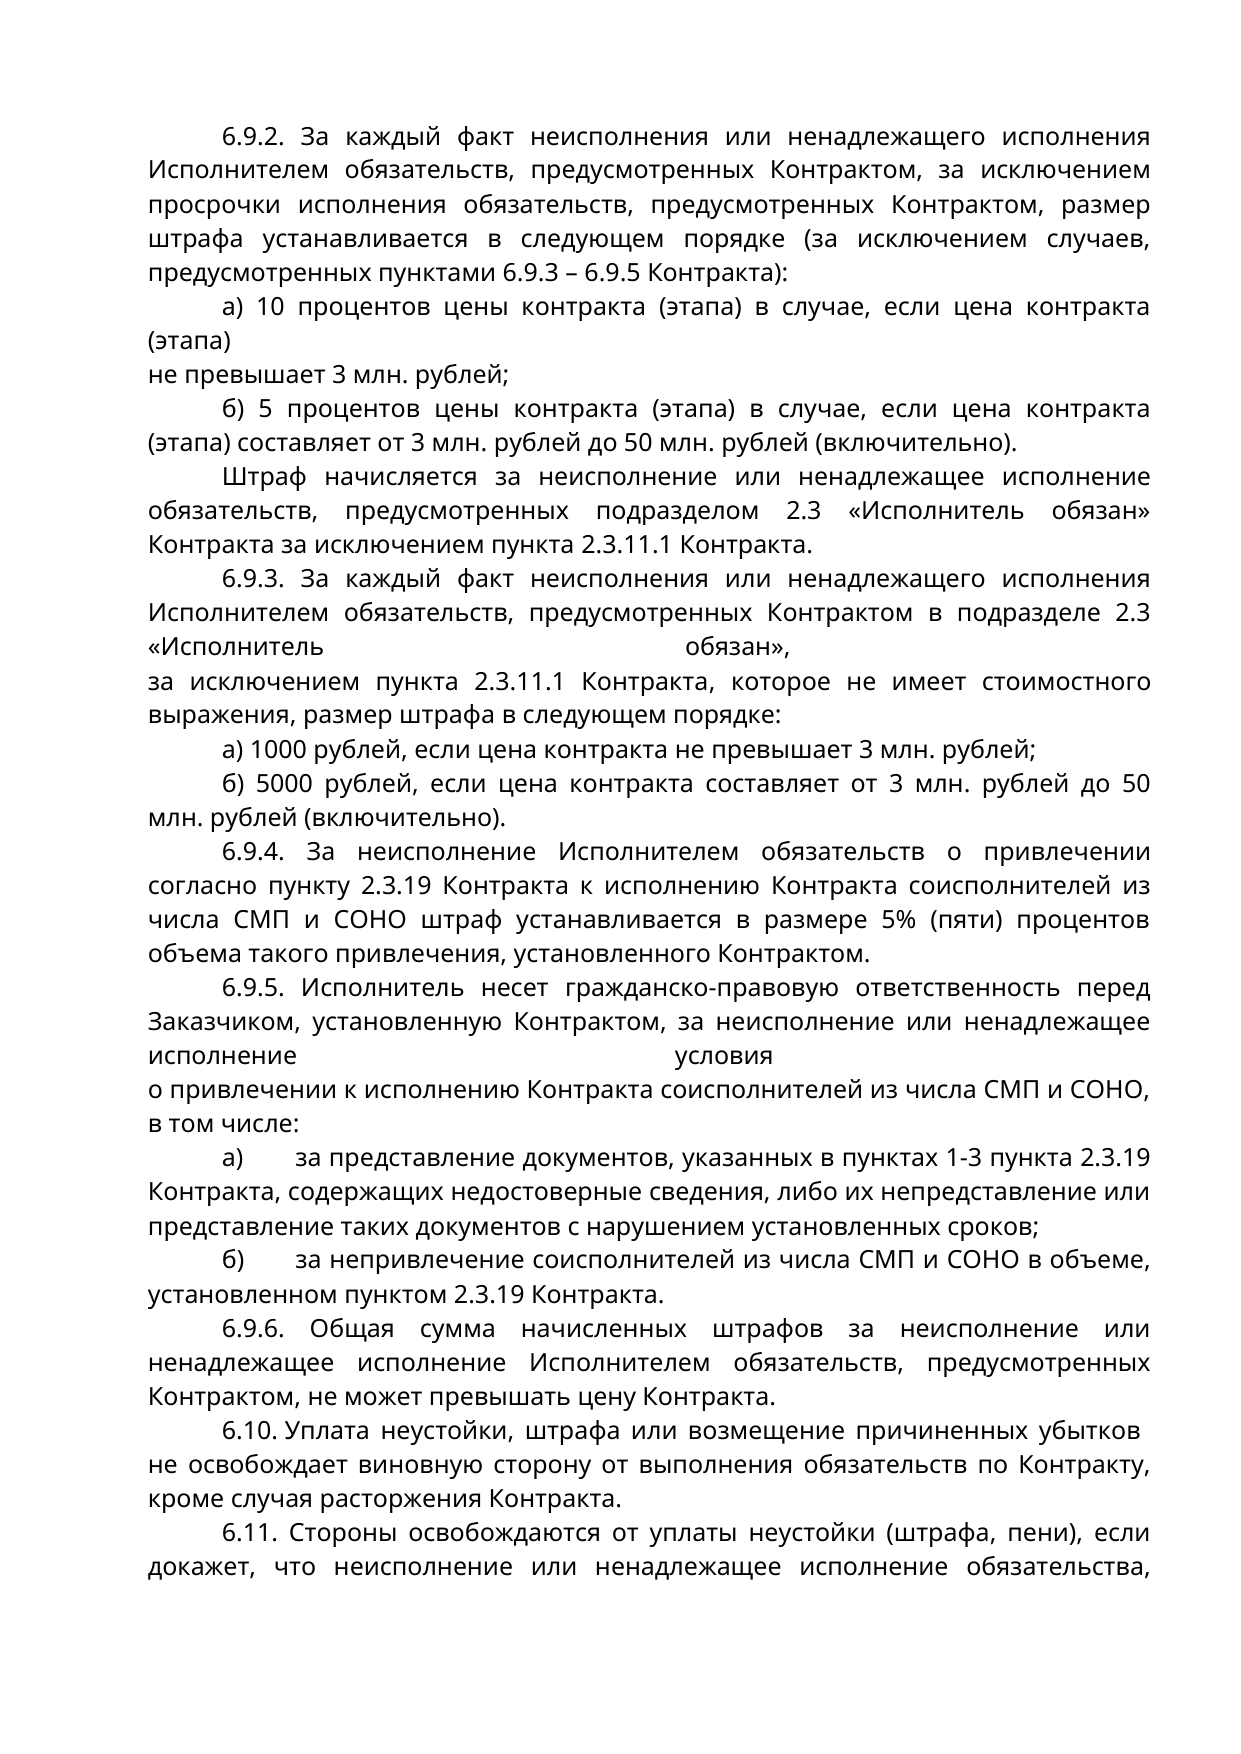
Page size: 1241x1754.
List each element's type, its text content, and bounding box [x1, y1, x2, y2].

text б) за непривлечение соисполнителей из числа СМП и СОНО в объеме, установленном пунктом 2.3.19 Контракта. [148, 1242, 1152, 1310]
text а) 10 процентов цены контракта (этапа) в случае, если цена контракта (этапа) не превышает 3 млн. рублей; [148, 288, 1152, 391]
text 6.9.4. За неисполнение Исполнителем обязательств о привлечении согласно пункту 2.3.19 Контракта к исполнению Контракта соисполнителей из числа СМП и СОНО штраф устанавливается в размере 5% (пяти) процентов объема такого привлечения, установленного Контрактом. [148, 833, 1152, 970]
text 6.9.2. За каждый факт неисполнения или ненадлежащего исполнения Исполнителем обязательств, предусмотренных Контрактом, за исключением просрочки исполнения обязательств, предусмотренных Контрактом, размер штрафа устанавливается в следующем порядке (за исключением случаев, предусмотренных пунктами 6.9.3 – 6.9.5 Контракта): [148, 118, 1152, 288]
text Штраф начисляется за неисполнение или ненадлежащее исполнение обязательств, предусмотренных подразделом 2.3 «Исполнитель обязан» Контракта за исключением пункта 2.3.11.1 Контракта. [148, 459, 1152, 561]
text 6.9.3. За каждый факт неисполнения или ненадлежащего исполнения Исполнителем обязательств, предусмотренных Контрактом в подразделе 2.3 «Исполнитель обязан», за исключением пункта 2.3.11.1 Контракта, которое не имеет стоимостного выражения, размер штрафа в следующем порядке: [148, 561, 1152, 731]
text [148, 1515, 1152, 1583]
text б) 5000 рублей, если цена контракта составляет от 3 млн. рублей до 50 млн. рублей (включительно). [148, 765, 1152, 833]
text 6.9.6. Общая сумма начисленных штрафов за неисполнение или ненадлежащее исполнение Исполнителем обязательств, предусмотренных Контрактом, не может превышать цену Контракта. [148, 1310, 1152, 1412]
text б) 5 процентов цены контракта (этапа) в случае, если цена контракта (этапа) составляет от 3 млн. рублей до 50 млн. рублей (включительно). [148, 391, 1152, 459]
text а) 1000 рублей, если цена контракта не превышает 3 млн. рублей; [148, 731, 1152, 765]
text а) за представление документов, указанных в пунктах 1-3 пункта 2.3.19 Контракта, содержащих недостоверные сведения, либо их непредставление или представление таких документов с нарушением установленных сроков; [148, 1140, 1152, 1242]
text 6.9.5. Исполнитель несет гражданско-правовую ответственность перед Заказчиком, установленную Контрактом, за неисполнение или ненадлежащее исполнение условия о привлечении к исполнению Контракта соисполнителей из числа СМП и СОНО, в том числе: [148, 970, 1152, 1140]
text 6.10. Уплата неустойки, штрафа или возмещение причиненных убытков не освобождает виновную сторону от выполнения обязательств по Контракту, кроме случая расторжения Контракта. [148, 1412, 1152, 1515]
